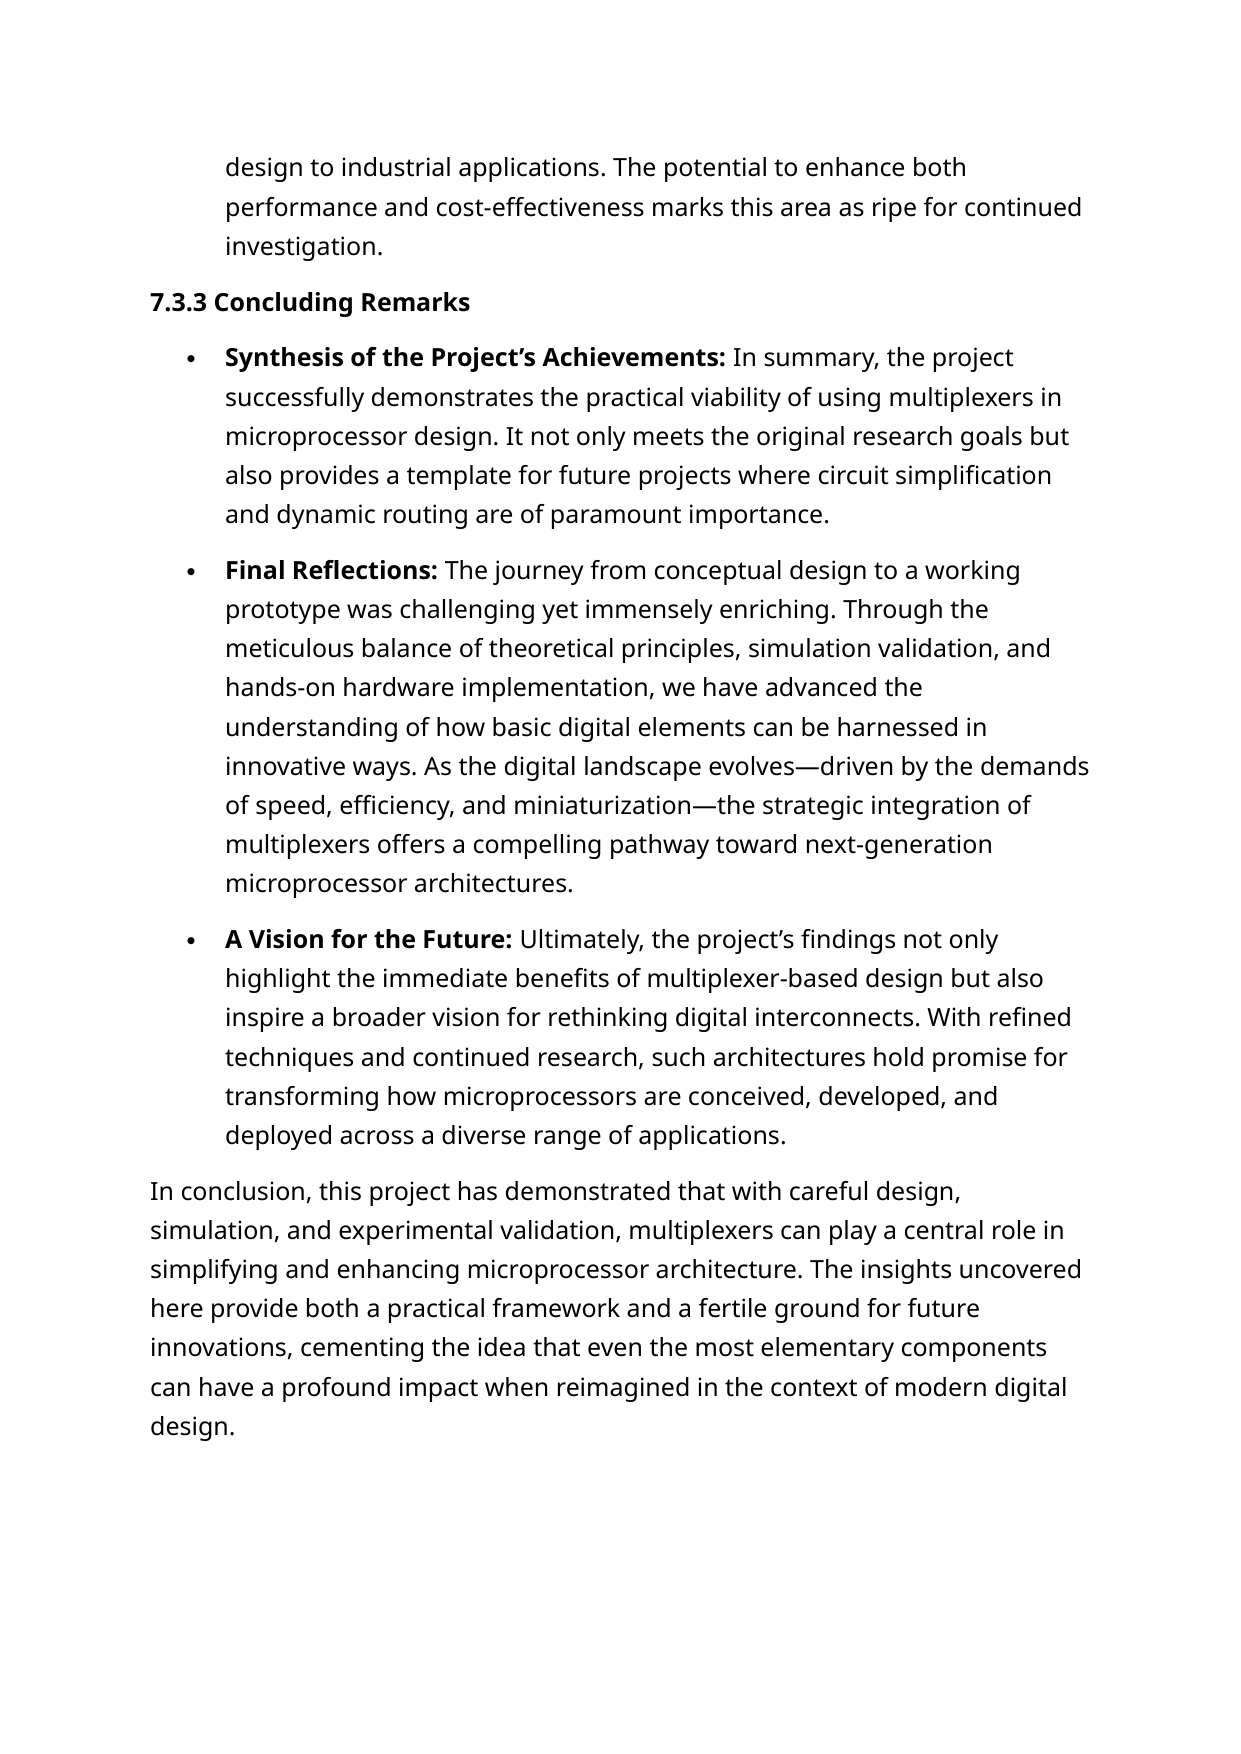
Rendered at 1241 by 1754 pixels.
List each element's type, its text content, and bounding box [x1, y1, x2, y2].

text In conclusion, this project has demonstrated that with careful design, simulation, and experimental validation, multiplexers can play a central role in simplifying and enhancing microprocessor architecture. The insights uncovered here provide both a practical framework and a fertile ground for future innovations, cementing the idea that even the most elementary components can have a profound impact when reimagined in the context of modern digital design. [150, 1173, 1090, 1442]
list Final Reflections: The journey from conceptual design to a working prototype was challenging yet immensely enriching. Through the meticulous balance of theoretical principles, simulation validation, and hands-on hardware implementation, we have advanced the understanding of how basic digital elements can be harnessed in innovative ways. As the digital landscape evolves—driven by the demands of speed, efficiency, and miniaturization—the strategic integration of multiplexers offers a compelling pathway toward next-generation microprocessor architectures. [187, 552, 1090, 900]
list Synthesis of the Project’s Achievements: In summary, the project successfully demonstrates the practical viability of using multiplexers in microprocessor design. It not only meets the original research goals but also provides a template for future projects where circuit simplification and dynamic routing are of paramount importance. [187, 340, 1090, 531]
text 7.3.3 Concluding Remarks [150, 284, 1090, 318]
list A Vision for the Future: Ultimately, the project’s findings not only highlight the immediate benefits of multiplexer-based design but also inspire a broader vision for rethinking digital interconnects. With refined techniques and continued research, such architectures hold promise for transforming how microprocessors are conceived, developed, and deployed across a diverse range of applications. [187, 922, 1090, 1152]
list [187, 150, 1090, 262]
